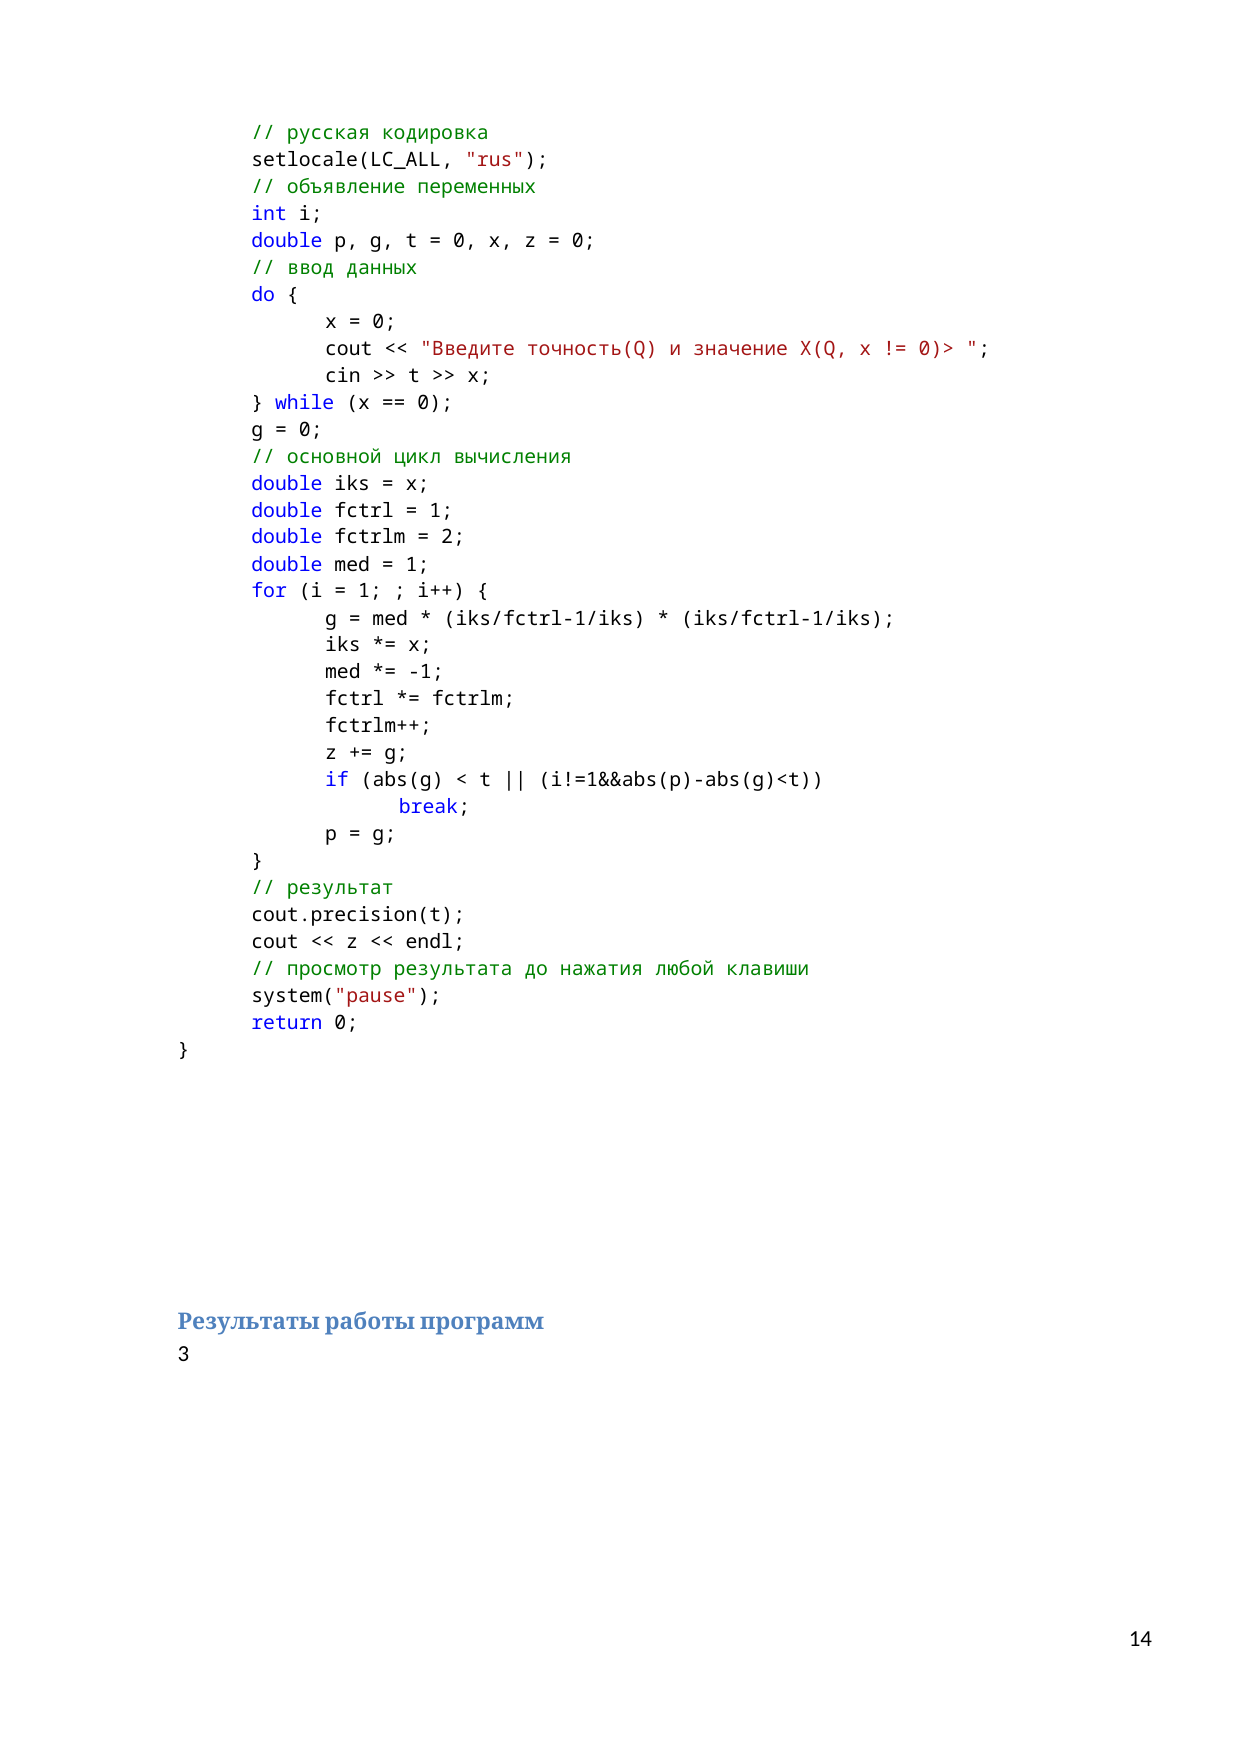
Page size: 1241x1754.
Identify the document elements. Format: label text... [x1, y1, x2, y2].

text double fctrl = 1; [177, 496, 1152, 523]
text // основной цикл вычисления [177, 442, 1152, 469]
text g = med * (iks/fctrl-1/iks) * (iks/fctrl-1/iks); [177, 604, 1152, 631]
text g = 0; [177, 415, 1152, 442]
text fctrlm++; [177, 712, 1152, 739]
text system("pause"); [177, 981, 1152, 1008]
text z += g; [177, 739, 1152, 766]
text // просмотр результата до нажатия любой клавиши [177, 954, 1152, 981]
text double p, g, t = 0, x, z = 0; [177, 226, 1152, 253]
text fctrl *= fctrlm; [177, 685, 1152, 712]
text int i; [177, 199, 1152, 226]
text iks *= x; [177, 631, 1152, 658]
text // объявление переменных [177, 172, 1152, 199]
text double iks = x; [177, 469, 1152, 496]
text break; [177, 793, 1152, 819]
text // результат [177, 873, 1152, 901]
text } [177, 847, 1152, 873]
text cout << z << endl; [177, 927, 1152, 954]
text for (i = 1; ; i++) { [177, 577, 1152, 604]
text double med = 1; [177, 550, 1152, 577]
text p = g; [177, 819, 1152, 847]
text setlocale(LC_ALL, "rus"); [177, 145, 1152, 172]
text cout.precision(t); [177, 901, 1152, 927]
text cin >> t >> x; [177, 361, 1152, 388]
text cout << "Введите точность(Q) и значение X(Q, x != 0)> "; [177, 334, 1152, 361]
text x = 0; [177, 307, 1152, 334]
text return 0; [177, 1008, 1152, 1035]
subtitle Результаты работы программ [177, 1308, 1152, 1335]
text // русская кодировка [177, 118, 1152, 145]
text } while (x == 0); [177, 388, 1152, 415]
text if (abs(g) < t || (i!=1&&abs(p)-abs(g)<t)) [177, 766, 1152, 793]
text // ввод данных [177, 253, 1152, 280]
text } [177, 1035, 1152, 1062]
text 3 [177, 1339, 1152, 1367]
text do { [177, 280, 1152, 307]
text double fctrlm = 2; [177, 523, 1152, 550]
text med *= -1; [177, 658, 1152, 685]
